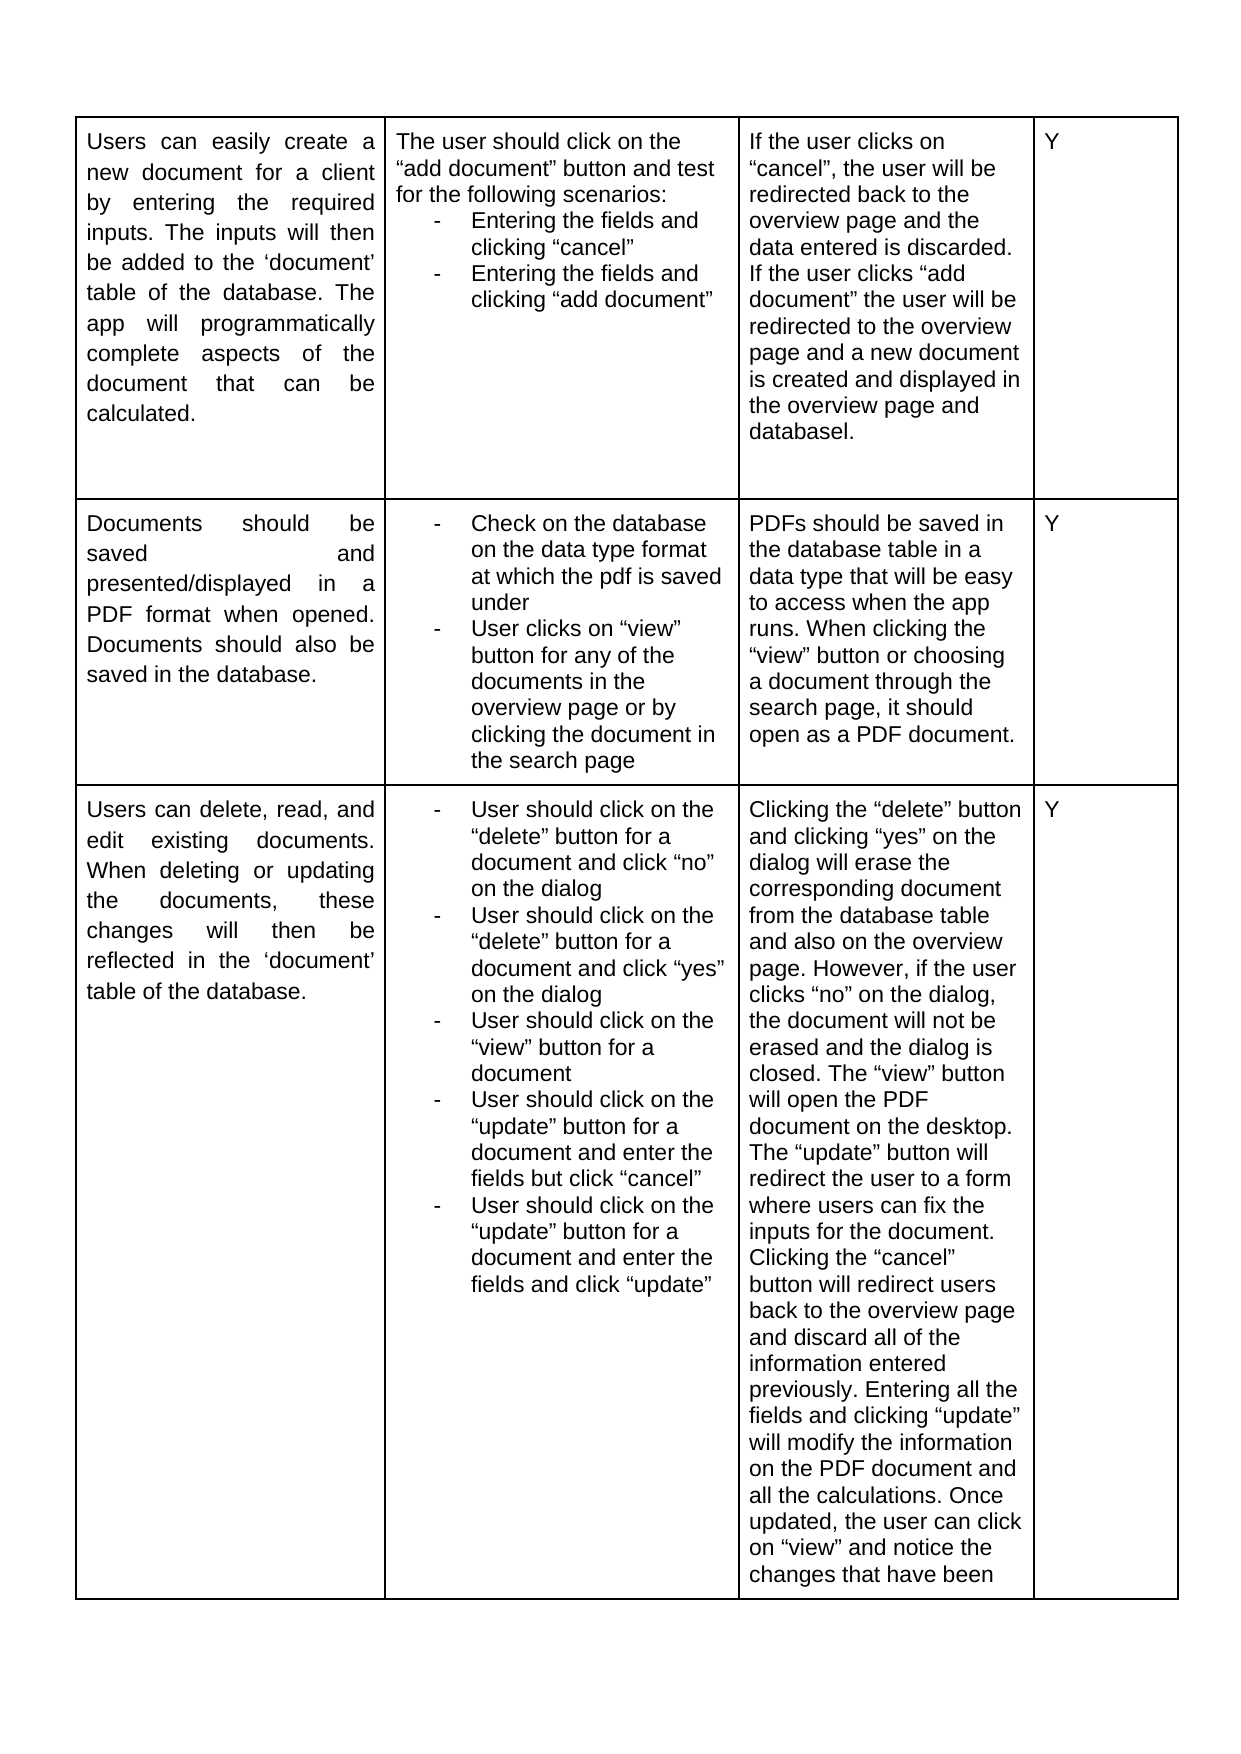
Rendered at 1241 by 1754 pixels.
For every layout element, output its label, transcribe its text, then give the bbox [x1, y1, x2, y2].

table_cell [386, 786, 738, 1597]
table_cell Check on the database on the data type format at which the pdf is saved under User clicks on “view” button for any of the documents in the overview page or by clicking the document in the search page [386, 500, 738, 784]
table_cell Y [1035, 500, 1177, 784]
table_cell Documents should be saved and presented/displayed in a PDF format when opened. Documents should also be saved in the database. [77, 500, 384, 784]
table_cell The user should click on the “add document” button and test for the following scenarios: Entering the fields and clicking “cancel” Entering the fields and clicking “add document” [386, 118, 738, 497]
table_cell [77, 786, 384, 1597]
table_cell Y [1035, 118, 1177, 497]
table_cell Y [1035, 786, 1177, 1597]
table_cell PDFs should be saved in the database table in a data type that will be easy to access when the app runs. When clicking the “view” button or choosing a document through the search page, it should open as a PDF document. [740, 500, 1033, 784]
table_cell If the user clicks on “cancel”, the user will be redirected back to the overview page and the data entered is discarded. If the user clicks “add document” the user will be redirected to the overview page and a new document is created and displayed in the overview page and databasel. [740, 118, 1033, 497]
table_cell Users can easily create a new document for a client by entering the required inputs. The inputs will then be added to the ‘document’ table of the database. The app will programmatically complete aspects of the document that can be calculated. [77, 118, 384, 497]
